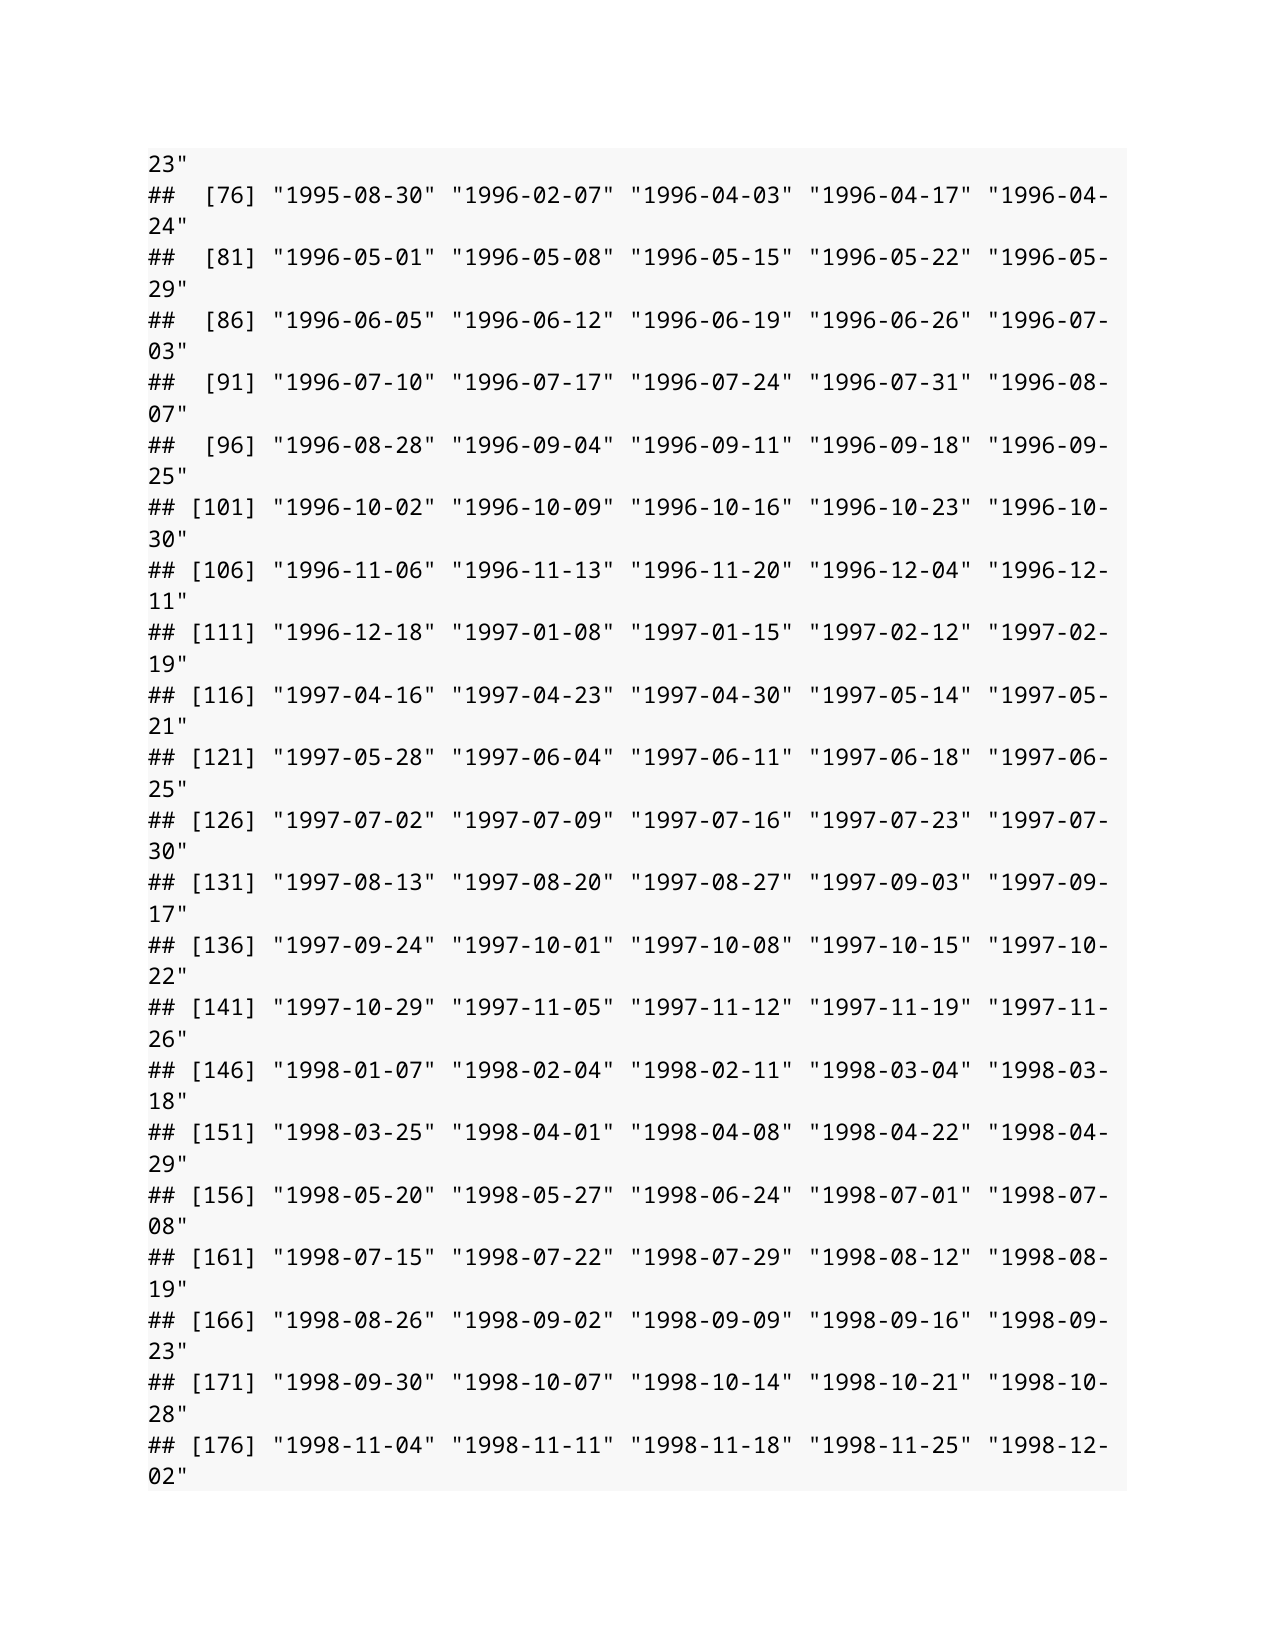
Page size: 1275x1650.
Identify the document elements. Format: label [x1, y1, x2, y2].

text [148, 148, 1127, 1491]
